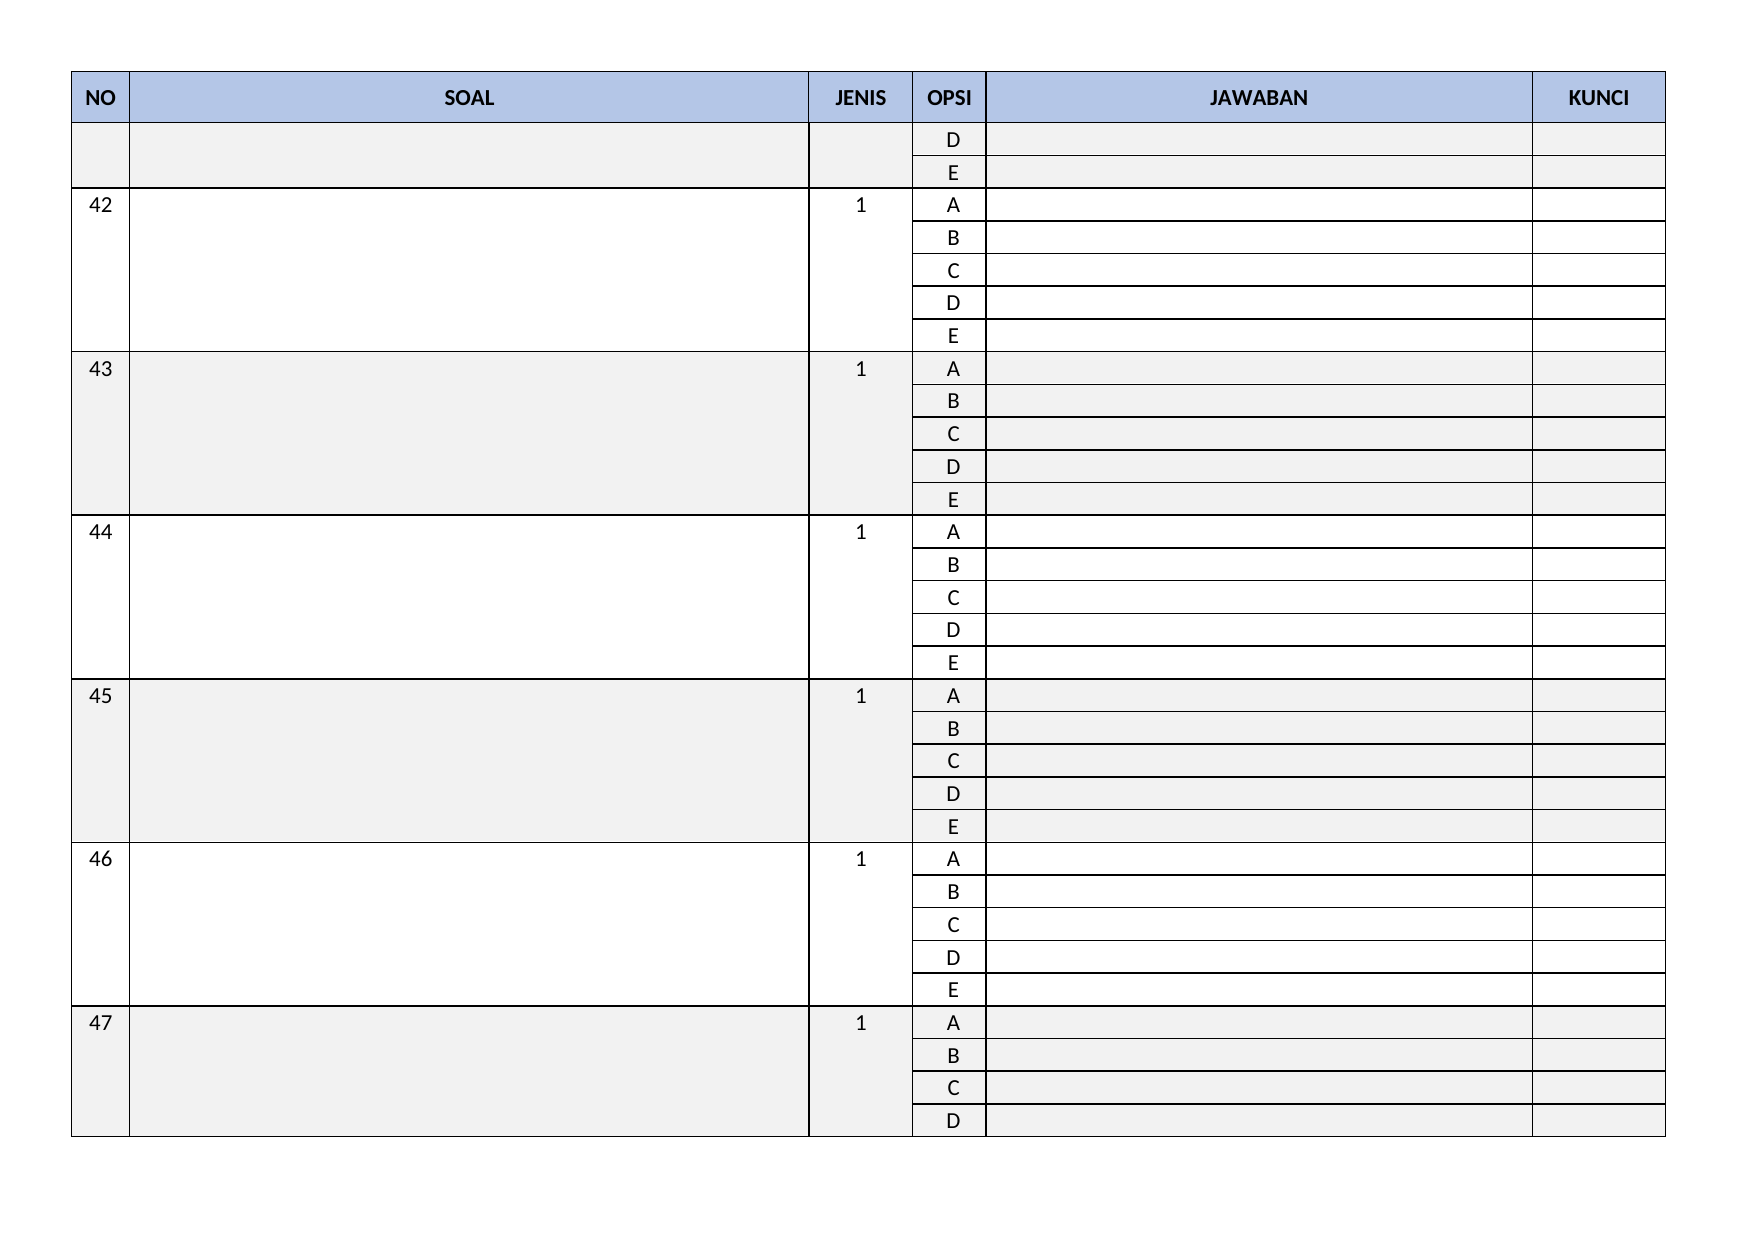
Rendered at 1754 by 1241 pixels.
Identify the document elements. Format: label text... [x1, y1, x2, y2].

table_cell C [913, 908, 985, 939]
table_cell [1533, 1072, 1665, 1103]
table_cell [1533, 614, 1665, 645]
table_cell [987, 941, 1532, 972]
table_cell [1533, 908, 1665, 939]
table_cell [987, 451, 1532, 482]
table_cell 1 [810, 843, 912, 1005]
table_cell [1533, 189, 1665, 220]
table_cell B [913, 712, 985, 743]
table_cell [1533, 810, 1665, 841]
table_cell [987, 614, 1532, 645]
table_cell A [913, 516, 985, 547]
table_cell E [913, 974, 985, 1005]
table_cell D [913, 614, 985, 645]
table_cell [1533, 451, 1665, 482]
table_cell C [913, 1072, 985, 1103]
table_cell 44 [72, 516, 129, 678]
table_cell [987, 745, 1532, 776]
table_cell [1533, 974, 1665, 1005]
table_cell [130, 1007, 808, 1136]
table_cell [1533, 1007, 1665, 1038]
table_cell [987, 352, 1532, 383]
table_cell [987, 287, 1532, 318]
table_cell D [913, 1105, 985, 1136]
table_cell [1533, 1039, 1665, 1070]
table_cell B [913, 385, 985, 416]
table_cell E [913, 647, 985, 678]
table_cell [987, 483, 1532, 514]
table_cell [987, 876, 1532, 907]
table_cell [1533, 876, 1665, 907]
table_header JAWABAN [987, 72, 1532, 122]
table_cell [1533, 385, 1665, 416]
table_header JENIS [809, 72, 912, 122]
table_cell [987, 810, 1532, 841]
table_cell [987, 908, 1532, 939]
table_cell [1533, 581, 1665, 612]
table_cell [1533, 745, 1665, 776]
table_cell A [913, 843, 985, 874]
table_cell [1533, 778, 1665, 809]
table_cell [987, 189, 1532, 220]
table_cell [1533, 418, 1665, 449]
table_cell [1533, 549, 1665, 580]
table_cell D [913, 123, 985, 154]
table_cell [1533, 123, 1665, 154]
table_cell [987, 1072, 1532, 1103]
table_cell [1533, 941, 1665, 972]
table_cell [987, 1039, 1532, 1070]
table_cell E [913, 483, 985, 514]
table_cell [1533, 222, 1665, 253]
table_cell [987, 320, 1532, 351]
table_cell B [913, 876, 985, 907]
table_cell D [913, 941, 985, 972]
table_cell [1533, 254, 1665, 285]
table_cell [987, 549, 1532, 580]
table_header KUNCI [1533, 72, 1665, 122]
table_cell [987, 680, 1532, 711]
table_cell A [913, 1007, 985, 1038]
table_cell A [913, 680, 985, 711]
table_cell 46 [72, 843, 129, 1005]
table_cell D [913, 778, 985, 809]
table_header SOAL [130, 72, 808, 122]
table_cell B [913, 1039, 985, 1070]
table_cell [987, 385, 1532, 416]
table_cell [987, 418, 1532, 449]
table_cell [987, 1105, 1532, 1136]
table_cell A [913, 189, 985, 220]
table_cell [1533, 287, 1665, 318]
table_cell [987, 1007, 1532, 1038]
table_cell D [913, 287, 985, 318]
table_cell D [913, 451, 985, 482]
table_cell [130, 516, 808, 678]
table_cell [130, 189, 808, 351]
table_cell [130, 352, 808, 514]
table_header OPSI [913, 72, 985, 122]
table_cell 42 [72, 189, 129, 351]
table_cell 47 [72, 1007, 129, 1136]
table_cell [1533, 712, 1665, 743]
table_cell C [913, 745, 985, 776]
table_cell 1 [810, 352, 912, 514]
table_cell [1533, 352, 1665, 383]
table_cell [987, 974, 1532, 1005]
table_cell [987, 843, 1532, 874]
table_cell B [913, 549, 985, 580]
table_cell [987, 581, 1532, 612]
table_cell 1 [810, 1007, 912, 1136]
table_cell [987, 222, 1532, 253]
table_cell [987, 712, 1532, 743]
table_cell [130, 680, 808, 841]
table_cell [1533, 483, 1665, 514]
table_cell [1533, 1105, 1665, 1136]
table_cell [987, 123, 1532, 154]
table_cell E [913, 810, 985, 841]
table_cell [987, 254, 1532, 285]
table_cell [987, 778, 1532, 809]
table_cell [1533, 680, 1665, 711]
table_cell [130, 843, 808, 1005]
table_cell C [913, 418, 985, 449]
table_cell [1533, 320, 1665, 351]
table_cell 43 [72, 352, 129, 514]
table_cell C [913, 581, 985, 612]
table_cell C [913, 254, 985, 285]
table_cell A [913, 352, 985, 383]
table_cell B [913, 222, 985, 253]
table_cell [1533, 516, 1665, 547]
table_cell [987, 156, 1532, 187]
table_cell E [913, 320, 985, 351]
table_header NO [72, 72, 129, 122]
table_cell 1 [810, 189, 912, 351]
table_cell [987, 516, 1532, 547]
table_cell [1533, 843, 1665, 874]
table_cell [1533, 156, 1665, 187]
table_cell 1 [810, 516, 912, 678]
table_cell [987, 647, 1532, 678]
table_cell 1 [810, 680, 912, 841]
table_cell 45 [72, 680, 129, 841]
table_cell E [913, 156, 985, 187]
table_cell [1533, 647, 1665, 678]
